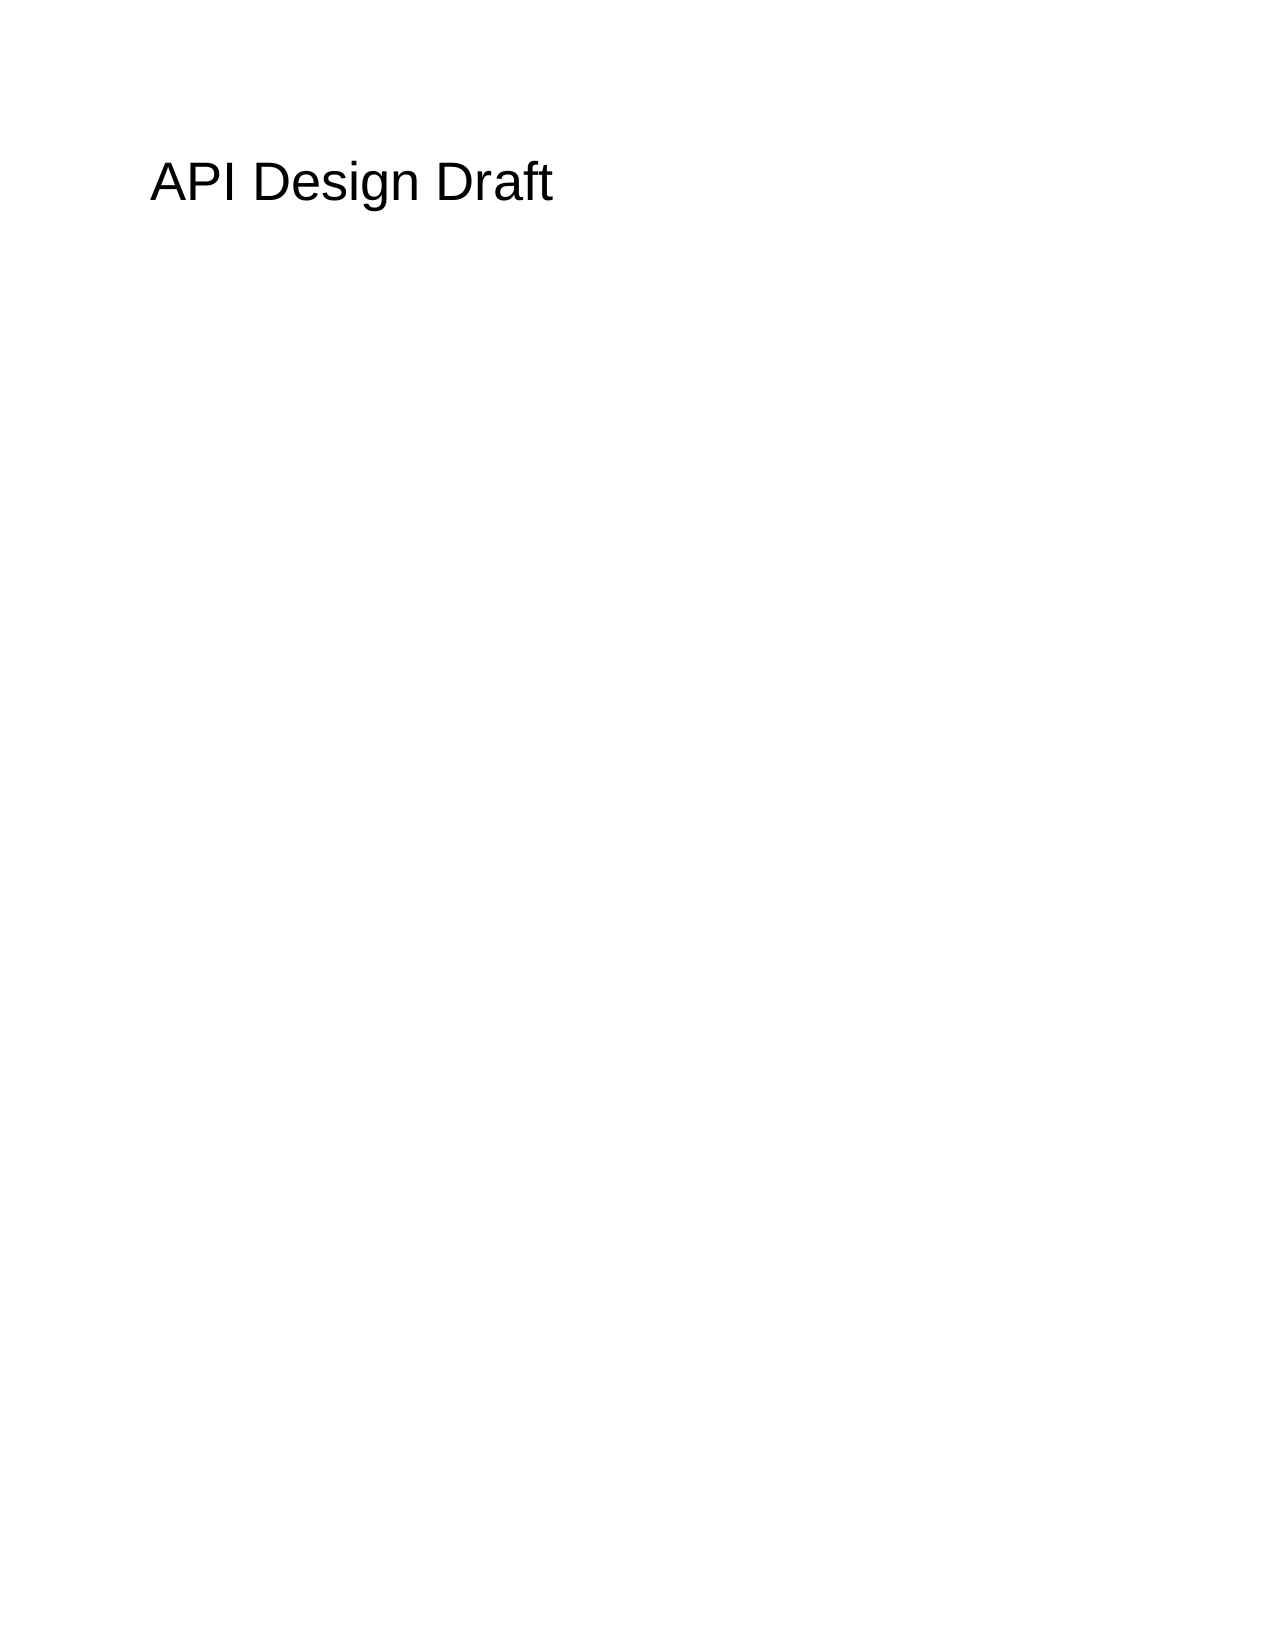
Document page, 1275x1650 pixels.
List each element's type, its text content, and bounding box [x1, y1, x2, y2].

title API Design Draft [150, 150, 1125, 212]
